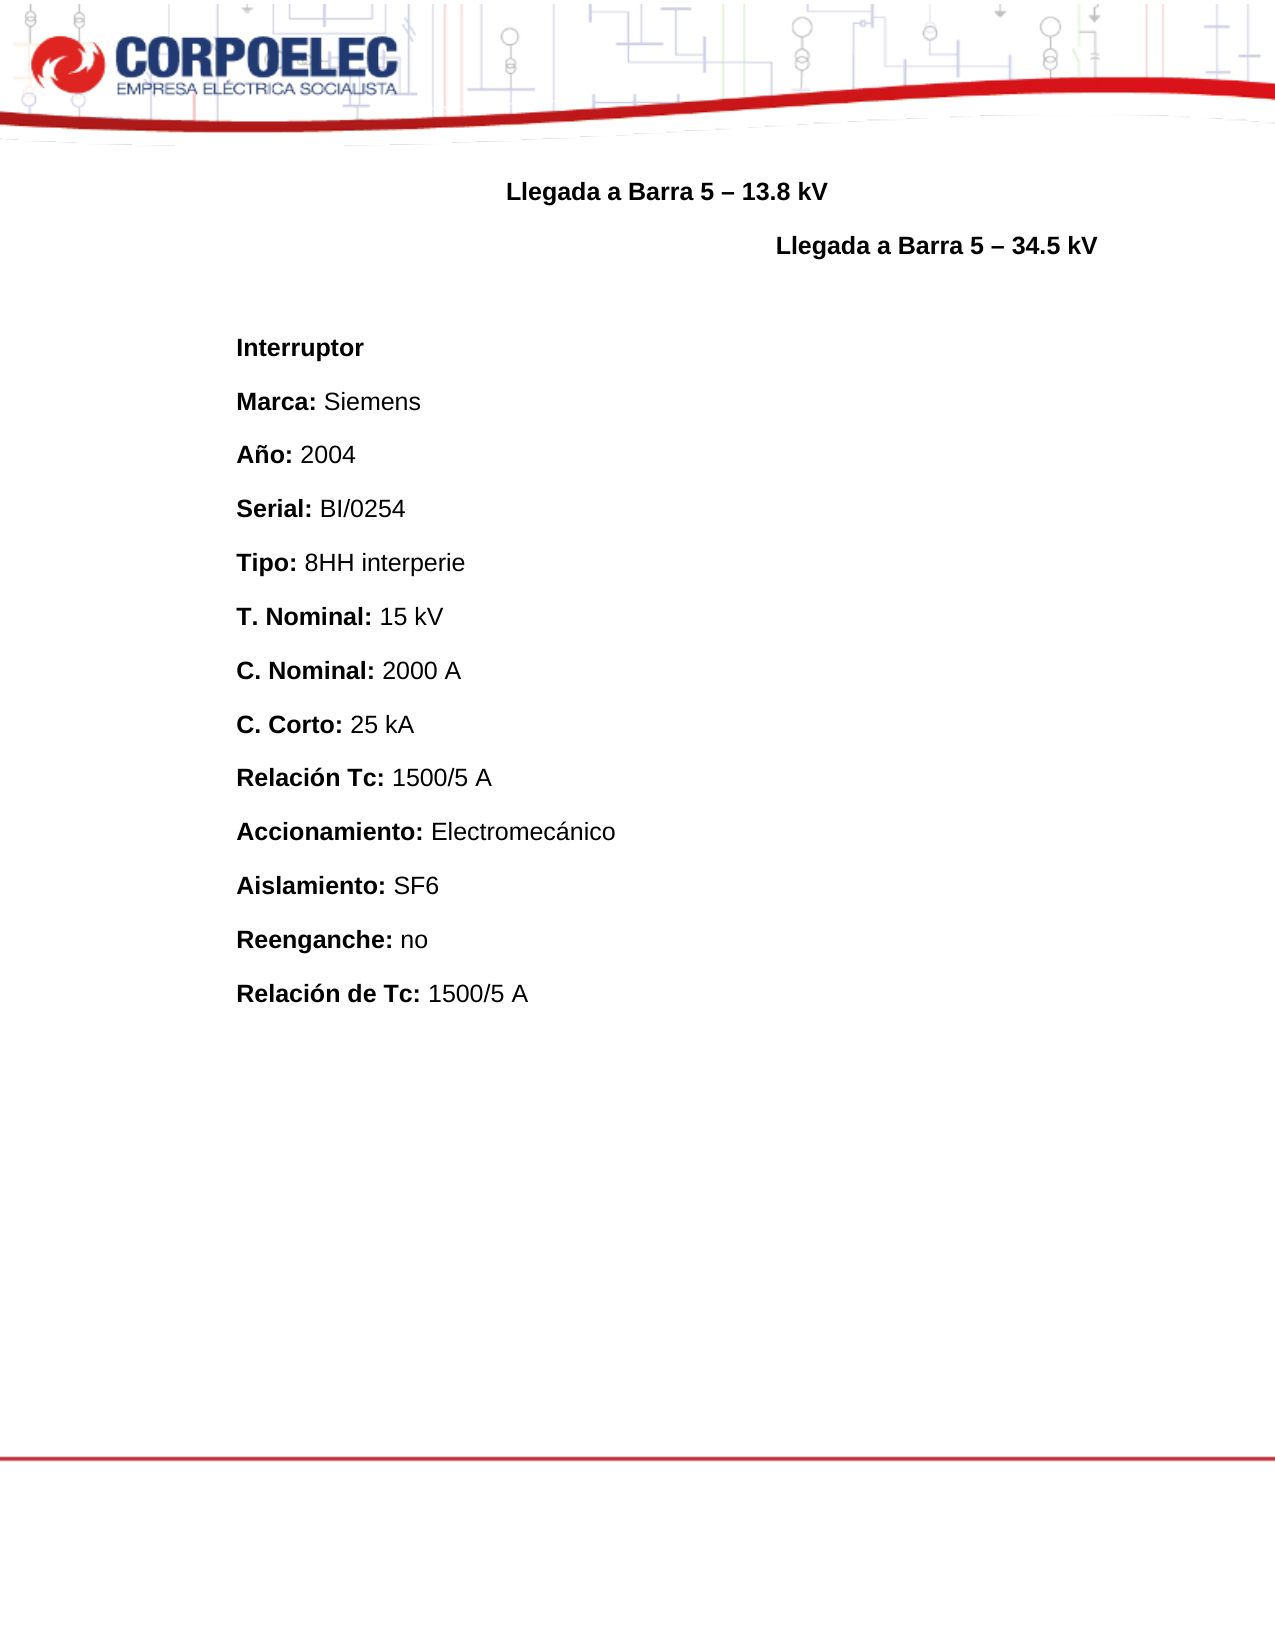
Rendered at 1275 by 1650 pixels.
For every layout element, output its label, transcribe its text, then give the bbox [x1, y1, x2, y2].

text Serial: BI/0254 [236, 494, 1098, 523]
text Año: 2004 [236, 440, 1098, 469]
text Tipo: 8HH interperie [236, 548, 1098, 577]
text Marca: Siemens [236, 386, 1098, 415]
text Llegada a Barra 5 – 13.8 kV [236, 177, 1098, 206]
text Relación de Tc: 1500/5 A [236, 979, 1098, 1008]
text T. Nominal: 15 kV [236, 602, 1098, 631]
text C. Corto: 25 kA [236, 709, 1098, 738]
picture [0, 4, 1275, 1466]
text Interruptor [236, 333, 1098, 361]
text Aislamiento: SF6 [236, 871, 1098, 900]
text Reenganche: no [236, 925, 1098, 954]
text C. Nominal: 2000 A [236, 656, 1098, 684]
text Accionamiento: Electromecánico [236, 817, 1098, 846]
text Relación Tc: 1500/5 A [236, 763, 1098, 792]
text Llegada a Barra 5 – 34.5 kV [236, 231, 1098, 260]
